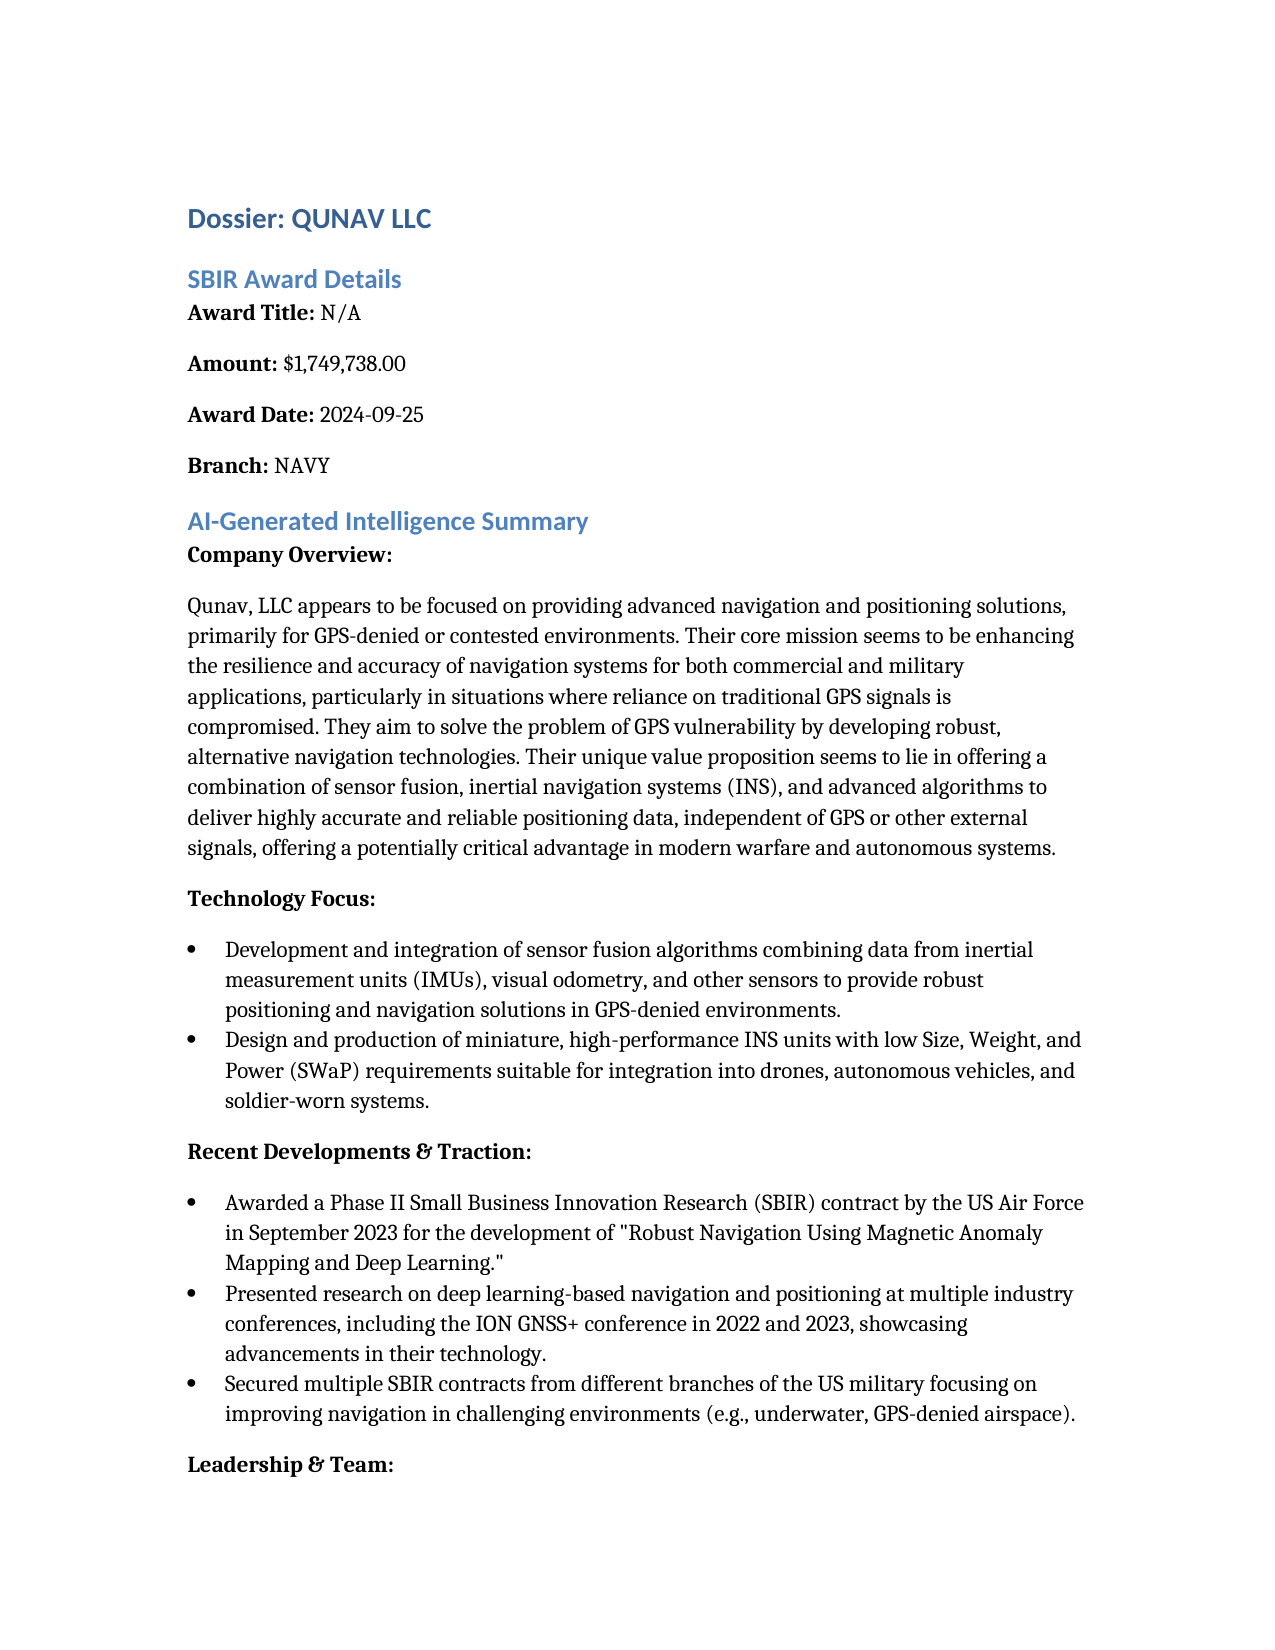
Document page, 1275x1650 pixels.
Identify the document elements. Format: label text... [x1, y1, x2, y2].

text Company Overview: [187, 542, 1087, 568]
text Award Title: N/A [187, 300, 1087, 326]
text Amount: $1,749,738.00 [187, 351, 1087, 377]
subtitle AI-Generated Intelligence Summary [187, 504, 1087, 537]
list Presented research on deep learning-based navigation and positioning at multiple industry conferences, including the ION GNSS+ conference in 2022 and 2023, showcasing advancements in their technology. [187, 1280, 1087, 1367]
text Qunav, LLC appears to be focused on providing advanced navigation and positioning solutions, primarily for GPS-denied or contested environments. Their core mission seems to be enhancing the resilience and accuracy of navigation systems for both commercial and military applications, particularly in situations where reliance on traditional GPS signals is compromised. They aim to solve the problem of GPS vulnerability by developing robust, alternative navigation technologies. Their unique value proposition seems to lie in offering a combination of sensor fusion, inertial navigation systems (INS), and advanced algorithms to deliver highly accurate and reliable positioning data, independent of GPS or other external signals, offering a potentially critical advantage in modern warfare and autonomous systems. [187, 593, 1087, 861]
list Awarded a Phase II Small Business Innovation Research (SBIR) contract by the US Air Force in September 2023 for the development of "Robust Navigation Using Magnetic Anomaly Mapping and Deep Learning." [187, 1190, 1087, 1276]
list Secured multiple SBIR contracts from different branches of the US military focusing on improving navigation in challenging environments (e.g., underwater, GPS-denied airspace). [187, 1371, 1087, 1427]
text Branch: NAVY [187, 453, 1087, 479]
text Recent Developments & Traction: [187, 1139, 1087, 1165]
list Development and integration of sensor fusion algorithms combining data from inertial measurement units (IMUs), visual odometry, and other sensors to provide robust positioning and navigation solutions in GPS-denied environments. [187, 937, 1087, 1023]
text Technology Focus: [187, 886, 1087, 912]
text Leadership & Team: [187, 1452, 1087, 1478]
subtitle Dossier: QUNAV LLC [187, 200, 1087, 236]
list Design and production of miniature, high-performance INS units with low Size, Weight, and Power (SWaP) requirements suitable for integration into drones, autonomous vehicles, and soldier-worn systems. [187, 1027, 1087, 1114]
text Award Date: 2024-09-25 [187, 402, 1087, 428]
subtitle SBIR Award Details [187, 262, 1087, 295]
